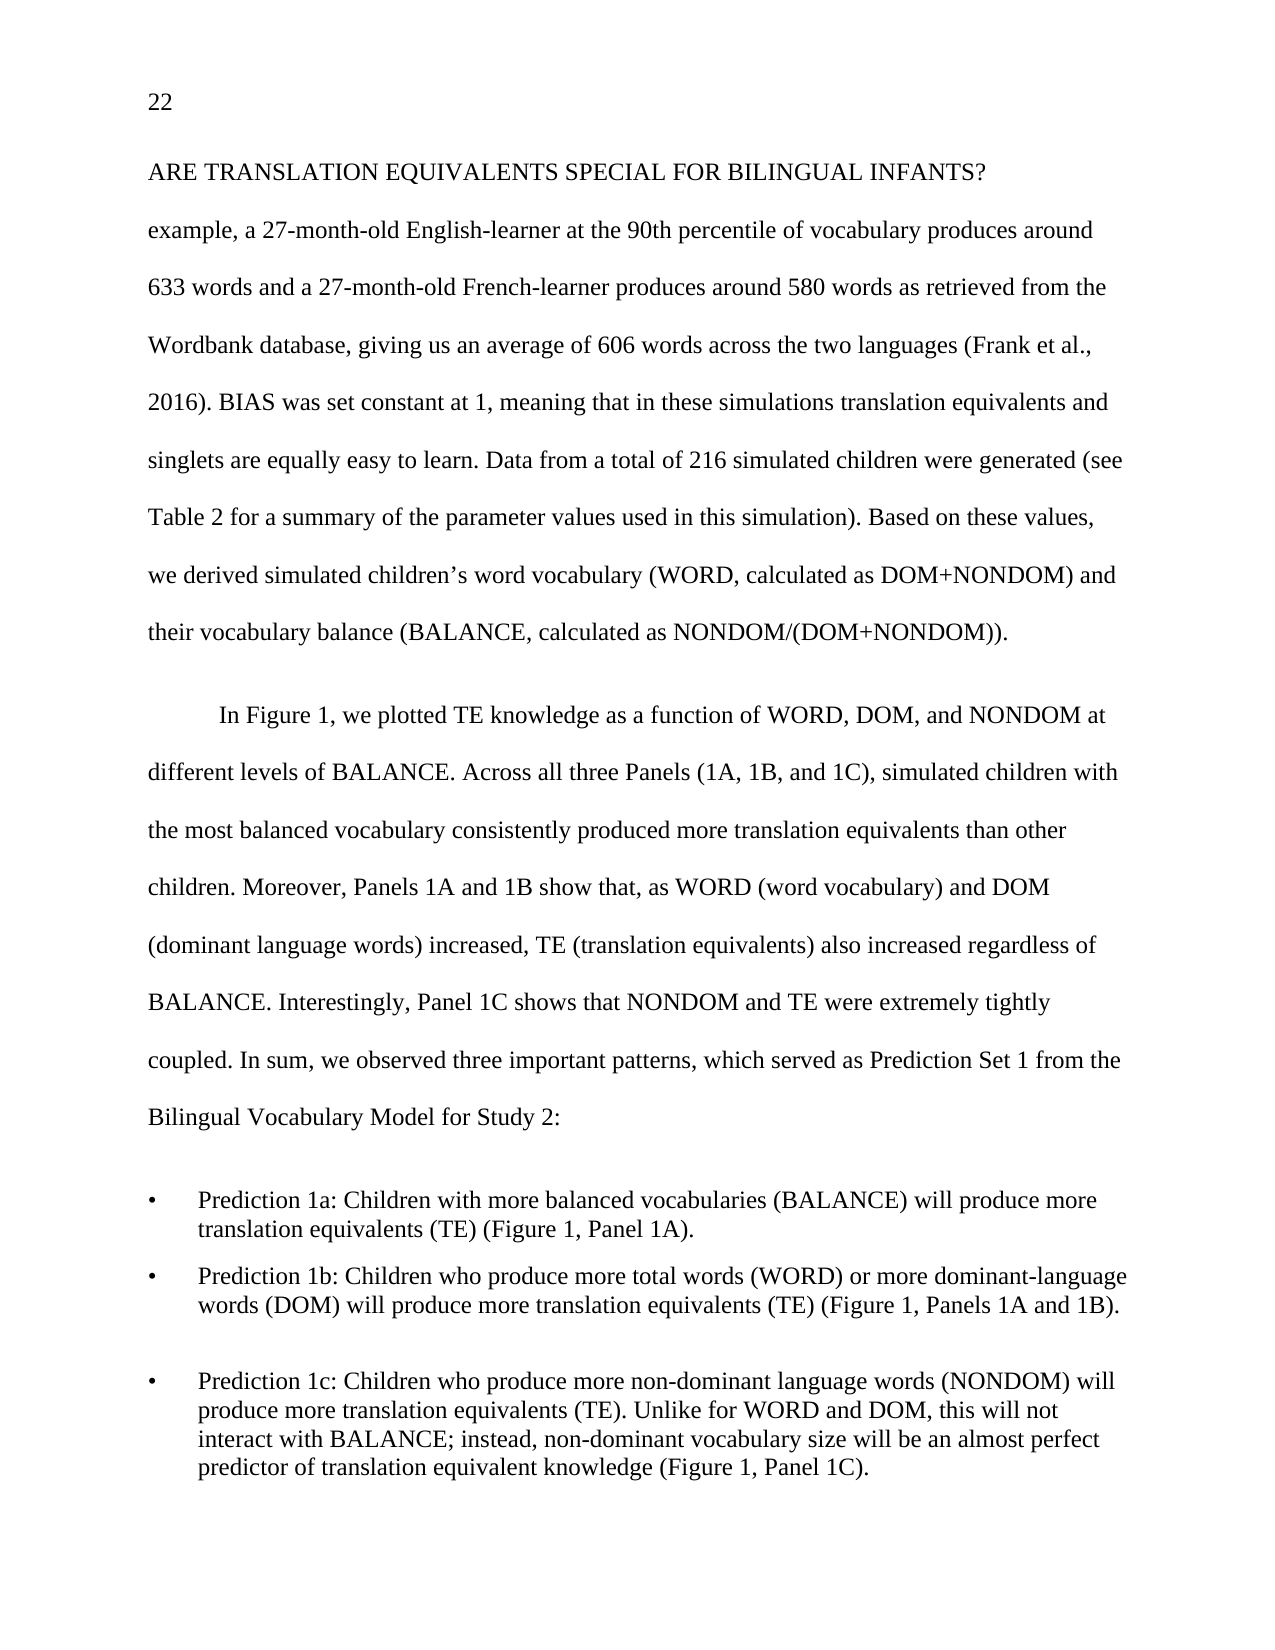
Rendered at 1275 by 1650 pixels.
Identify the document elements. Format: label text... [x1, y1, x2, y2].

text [148, 215, 1127, 646]
text In Figure 1, we plotted TE knowledge as a function of WORD, DOM, and NONDOM at different levels of BALANCE. Across all three Panels (1A, 1B, and 1C), simulated children with the most balanced vocabulary consistently produced more translation equivalents than other children. Moreover, Panels 1A and 1B show that, as WORD (word vocabulary) and DOM (dominant language words) increased, TE (translation equivalents) also increased regardless of BALANCE. Interestingly, Panel 1C shows that NONDOM and TE were extremely tightly coupled. In sum, we observed three important patterns, which served as Prediction Set 1 from the Bilingual Vocabulary Model for Study 2: [148, 700, 1127, 1131]
list Prediction 1a: Children with more balanced vocabularies (BALANCE) will produce more translation equivalents (TE) (Figure 1, Panel 1A). [148, 1185, 1127, 1242]
list Prediction 1c: Children who produce more non-dominant language words (NONDOM) will produce more translation equivalents (TE). Unlike for WORD and DOM, this will not interact with BALANCE; instead, non-dominant vocabulary size will be an almost perfect predictor of translation equivalent knowledge (Figure 1, Panel 1C). [148, 1366, 1127, 1481]
list Prediction 1b: Children who produce more total words (WORD) or more dominant-language words (DOM) will produce more translation equivalents (TE) (Figure 1, Panels 1A and 1B). [148, 1261, 1127, 1347]
